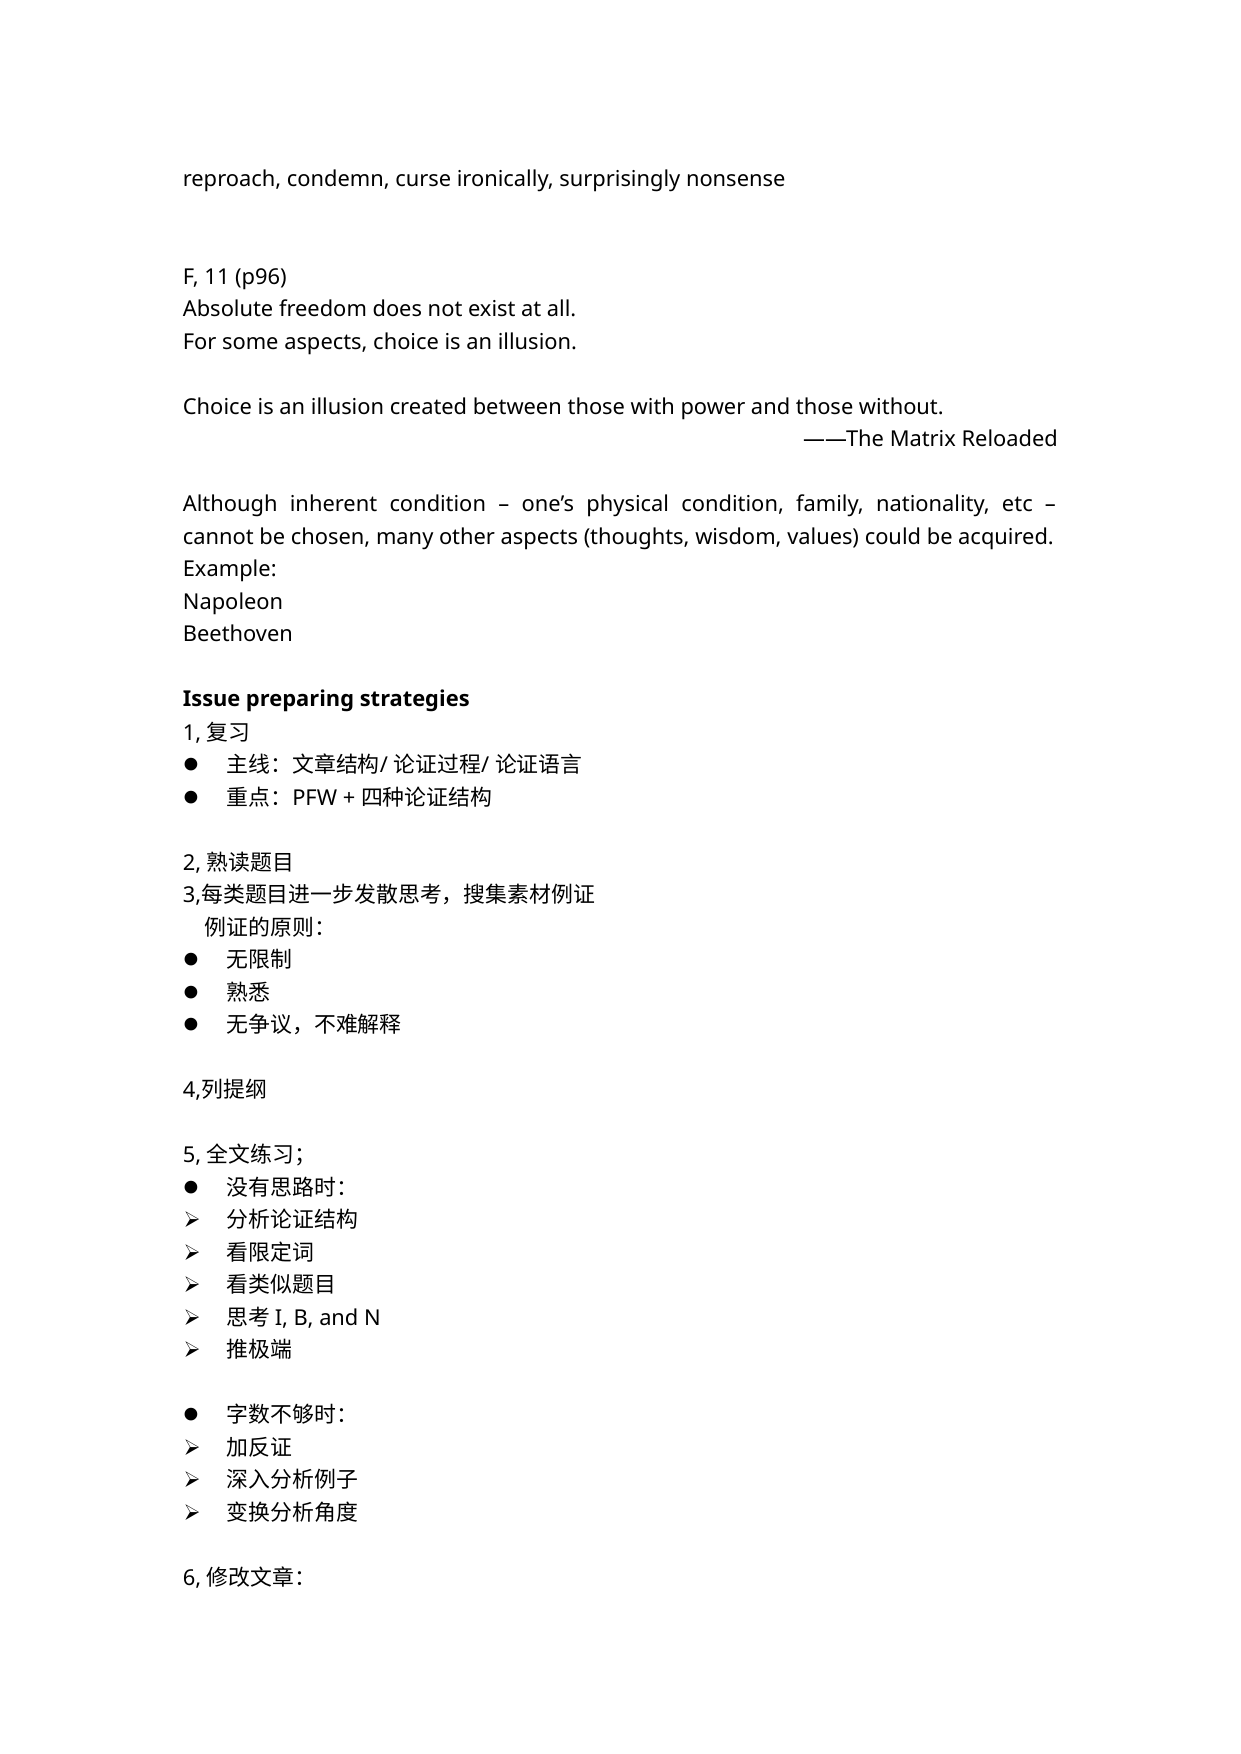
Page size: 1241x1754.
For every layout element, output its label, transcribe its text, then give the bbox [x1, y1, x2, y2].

text Although inherent condition – one’s physical condition, family, nationality, etc – cannot be chosen, many other aspects (thoughts, wisdom, values) could be acquired. [183, 487, 1058, 552]
list 字数不够时： [183, 1397, 1058, 1429]
list 没有思路时： [183, 1169, 1058, 1202]
list 看限定词 [183, 1234, 1058, 1267]
list 熟悉 [183, 974, 1058, 1007]
list 主线：文章结构/ 论证过程/ 论证语言 [183, 747, 1058, 779]
list 无争议，不难解释 [183, 1007, 1058, 1039]
text reproach, condemn, curse ironically, surprisingly nonsense [183, 162, 1058, 194]
list 加反证 [183, 1429, 1058, 1462]
text 2, 熟读题目 [183, 844, 1058, 877]
text 例证的原则： [183, 909, 1058, 942]
text Choice is an illusion created between those with power and those without. [183, 389, 1058, 422]
text Example: [183, 552, 1058, 584]
text ——The Matrix Reloaded [183, 422, 1058, 454]
text Beethoven [183, 617, 1058, 649]
text Absolute freedom does not exist at all. [183, 292, 1058, 324]
list 变换分析角度 [183, 1494, 1058, 1527]
text 3,每类题目进一步发散思考，搜集素材例证 [183, 877, 1058, 909]
text F, 11 (p96) [183, 259, 1058, 292]
text For some aspects, choice is an illusion. [183, 324, 1058, 357]
list 深入分析例子 [183, 1462, 1058, 1494]
list 重点：PFW + 四种论证结构 [183, 779, 1058, 812]
text Issue preparing strategies [183, 682, 1058, 714]
text Napoleon [183, 584, 1058, 617]
text 6, 修改文章： [183, 1559, 1058, 1592]
list 思考I, B, and N [183, 1299, 1058, 1332]
list 推极端 [183, 1332, 1058, 1364]
text 1, 复习 [183, 714, 1058, 747]
list 看类似题目 [183, 1267, 1058, 1299]
text 5, 全文练习； [183, 1137, 1058, 1169]
text 4,列提纲 [183, 1072, 1058, 1104]
list 无限制 [183, 942, 1058, 974]
list 分析论证结构 [183, 1202, 1058, 1234]
